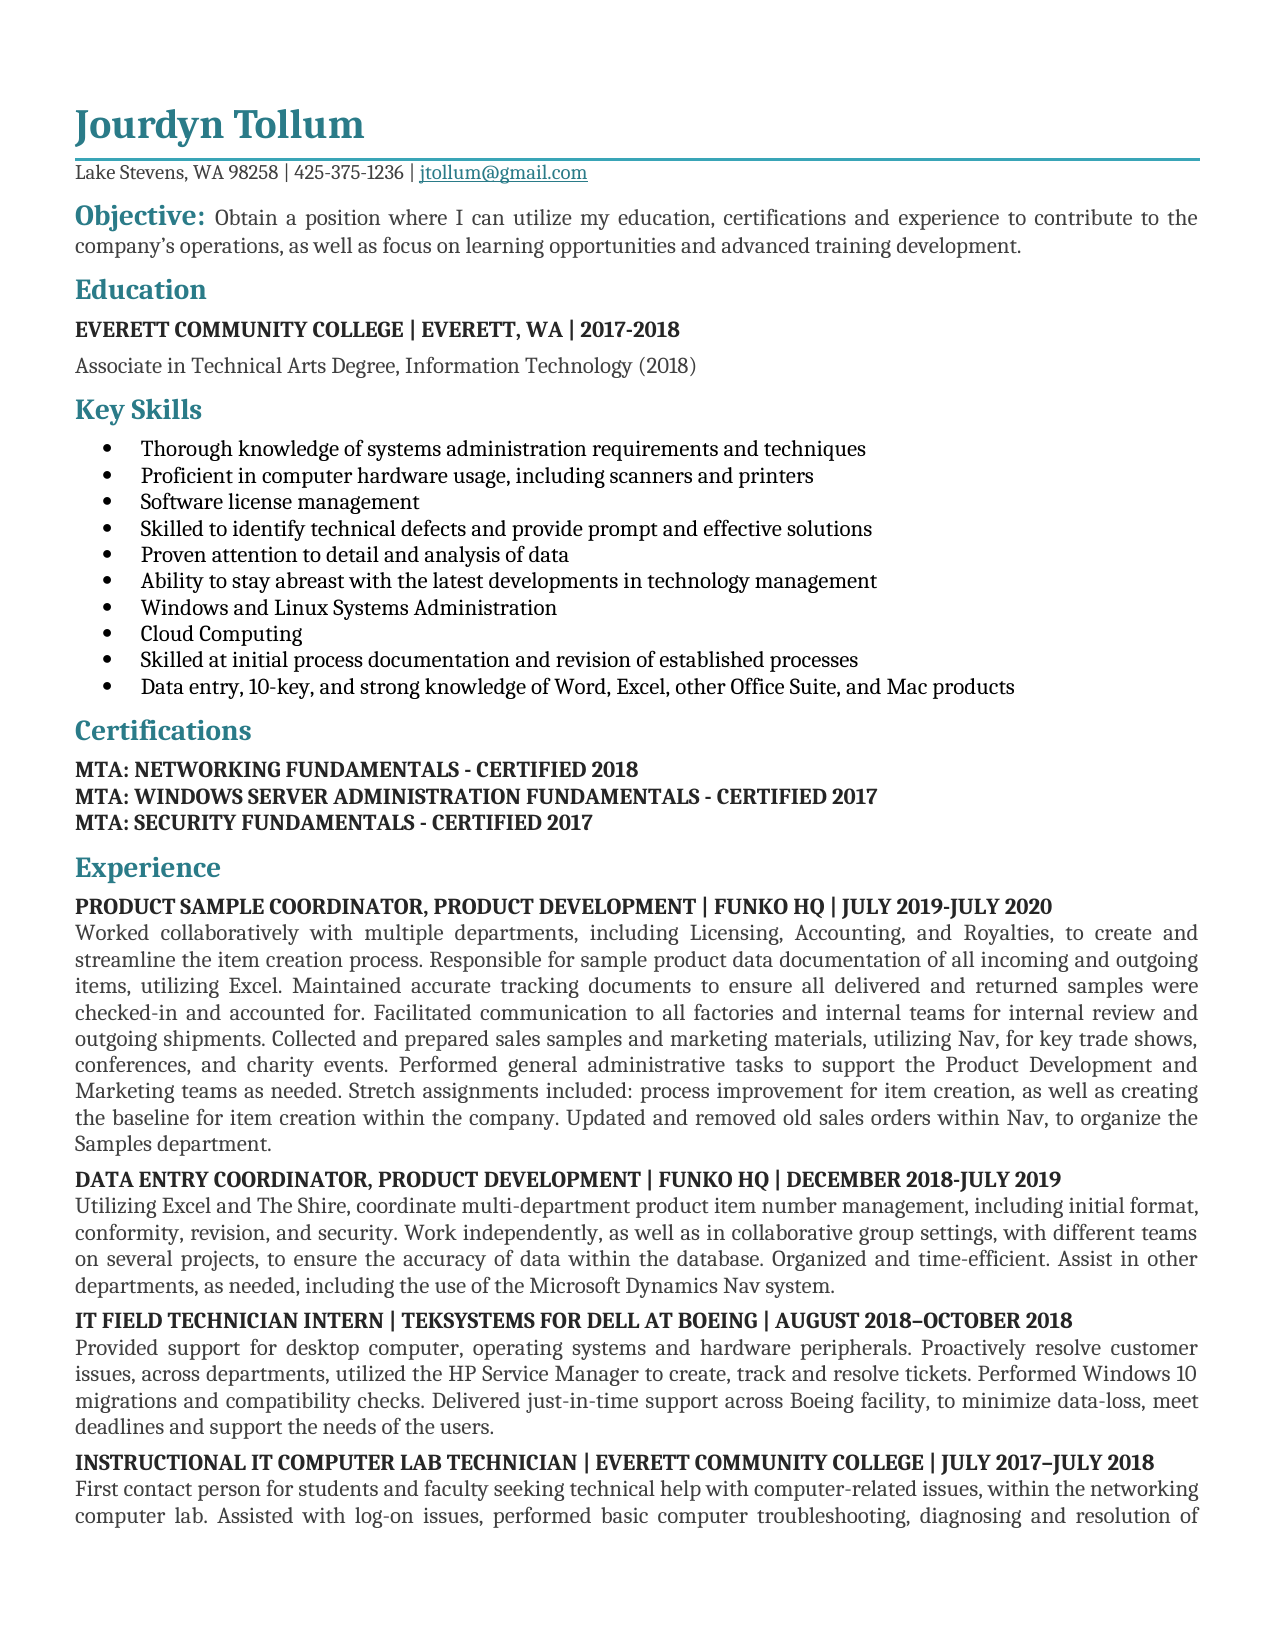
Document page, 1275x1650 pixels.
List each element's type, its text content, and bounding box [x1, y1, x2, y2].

list Ability to stay abreast with the latest developments in technology management [103, 568, 1200, 594]
text Utilizing Excel and The Shire, coordinate multi-department product item number management, including initial format, conformity, revision, and security. Work independently, as well as in collaborative group settings, with different teams on several projects, to ensure the accuracy of data within the database. Organized and time-efficient. Assist in other departments, as needed, including the use of the Microsoft Dynamics Nav system. [75, 1193, 1200, 1299]
list Thorough knowledge of systems administration requirements and techniques [103, 436, 1200, 463]
subtitle Everett Community College | Everett, WA | 2017-2018 [75, 316, 1200, 343]
text Provided support for desktop computer, operating systems and hardware peripherals. Proactively resolve customer issues, across departments, utilized the HP Service Manager to create, track and resolve tickets. Performed Windows 10 migrations and compatibility checks. Delivered just-in-time support across Boeing facility, to minimize data-loss, meet deadlines and support the needs of the users. [75, 1335, 1200, 1440]
list Proficient in computer hardware usage, including scanners and printers [103, 463, 1200, 489]
subtitle data entry coordinator, product development | funko HQ | december 2018-july 2019 [75, 1167, 1200, 1193]
text Lake Stevens, WA 98258 | 425-375-1236 | jtollum@gmail.com [75, 161, 1200, 185]
list MTA: Windows Server Administration Fundamentals - Certified 2017 [75, 784, 1200, 810]
subtitle Worked collaboratively with multiple departments, including Licensing, Accounting, and Royalties, to create and streamline the item creation process. Responsible for sample product data documentation of all incoming and outgoing items, utilizing Excel. Maintained accurate tracking documents to ensure all delivered and returned samples were checked-in and accounted for. Facilitated communication to all factories and internal teams for internal review and outgoing shipments. Collected and prepared sales samples and marketing materials, utilizing Nav, for key trade shows, conferences, and charity events. Performed general administrative tasks to support the Product Development and Marketing teams as needed. Stretch assignments included: process improvement for item creation, as well as creating the baseline for item creation within the company. Updated and removed old sales orders within Nav, to organize the Samples department. [75, 920, 1200, 1157]
list MTA: NETWORKING FUNDAMENTALS - cERTIFIED 2018 [75, 757, 1200, 784]
subtitle Key Skills [75, 393, 1200, 427]
subtitle Instructional IT Computer Lab Technician | Everett Community College | July 2017–JULY 2018 [75, 1450, 1200, 1476]
list Data entry, 10-key, and strong knowledge of Word, Excel, other Office Suite, and Mac products [103, 673, 1200, 700]
subtitle Product Sample Coordinator, product development | funko HQ | july 2019-July 2020 [75, 894, 1200, 920]
list Skilled at initial process documentation and revision of established processes [103, 647, 1200, 673]
list Associate in Technical Arts Degree, Information Technology (2018) [75, 352, 1200, 379]
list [75, 1476, 1200, 1529]
list MTA: Security Fundamentals - Certified 2017 [75, 810, 1200, 836]
list Software license management [103, 489, 1200, 515]
list Proven attention to detail and analysis of data [103, 542, 1200, 568]
subtitle : Obtain a position where I can utilize my education, certifications and experience to contribute to the company’s operations, as well as focus on learning opportunities and advanced training development. [75, 199, 1200, 259]
list Windows and Linux Systems Administration [103, 594, 1200, 621]
list Certifications [75, 714, 1200, 748]
title Jourdyn Tollum [75, 101, 1200, 158]
list Skilled to identify technical defects and provide prompt and effective solutions [103, 515, 1200, 542]
list Cloud Computing [103, 621, 1200, 647]
subtitle IT Field Technician intern | Teksystems for dell at Boeing | August 2018–October 2018 [75, 1308, 1200, 1335]
